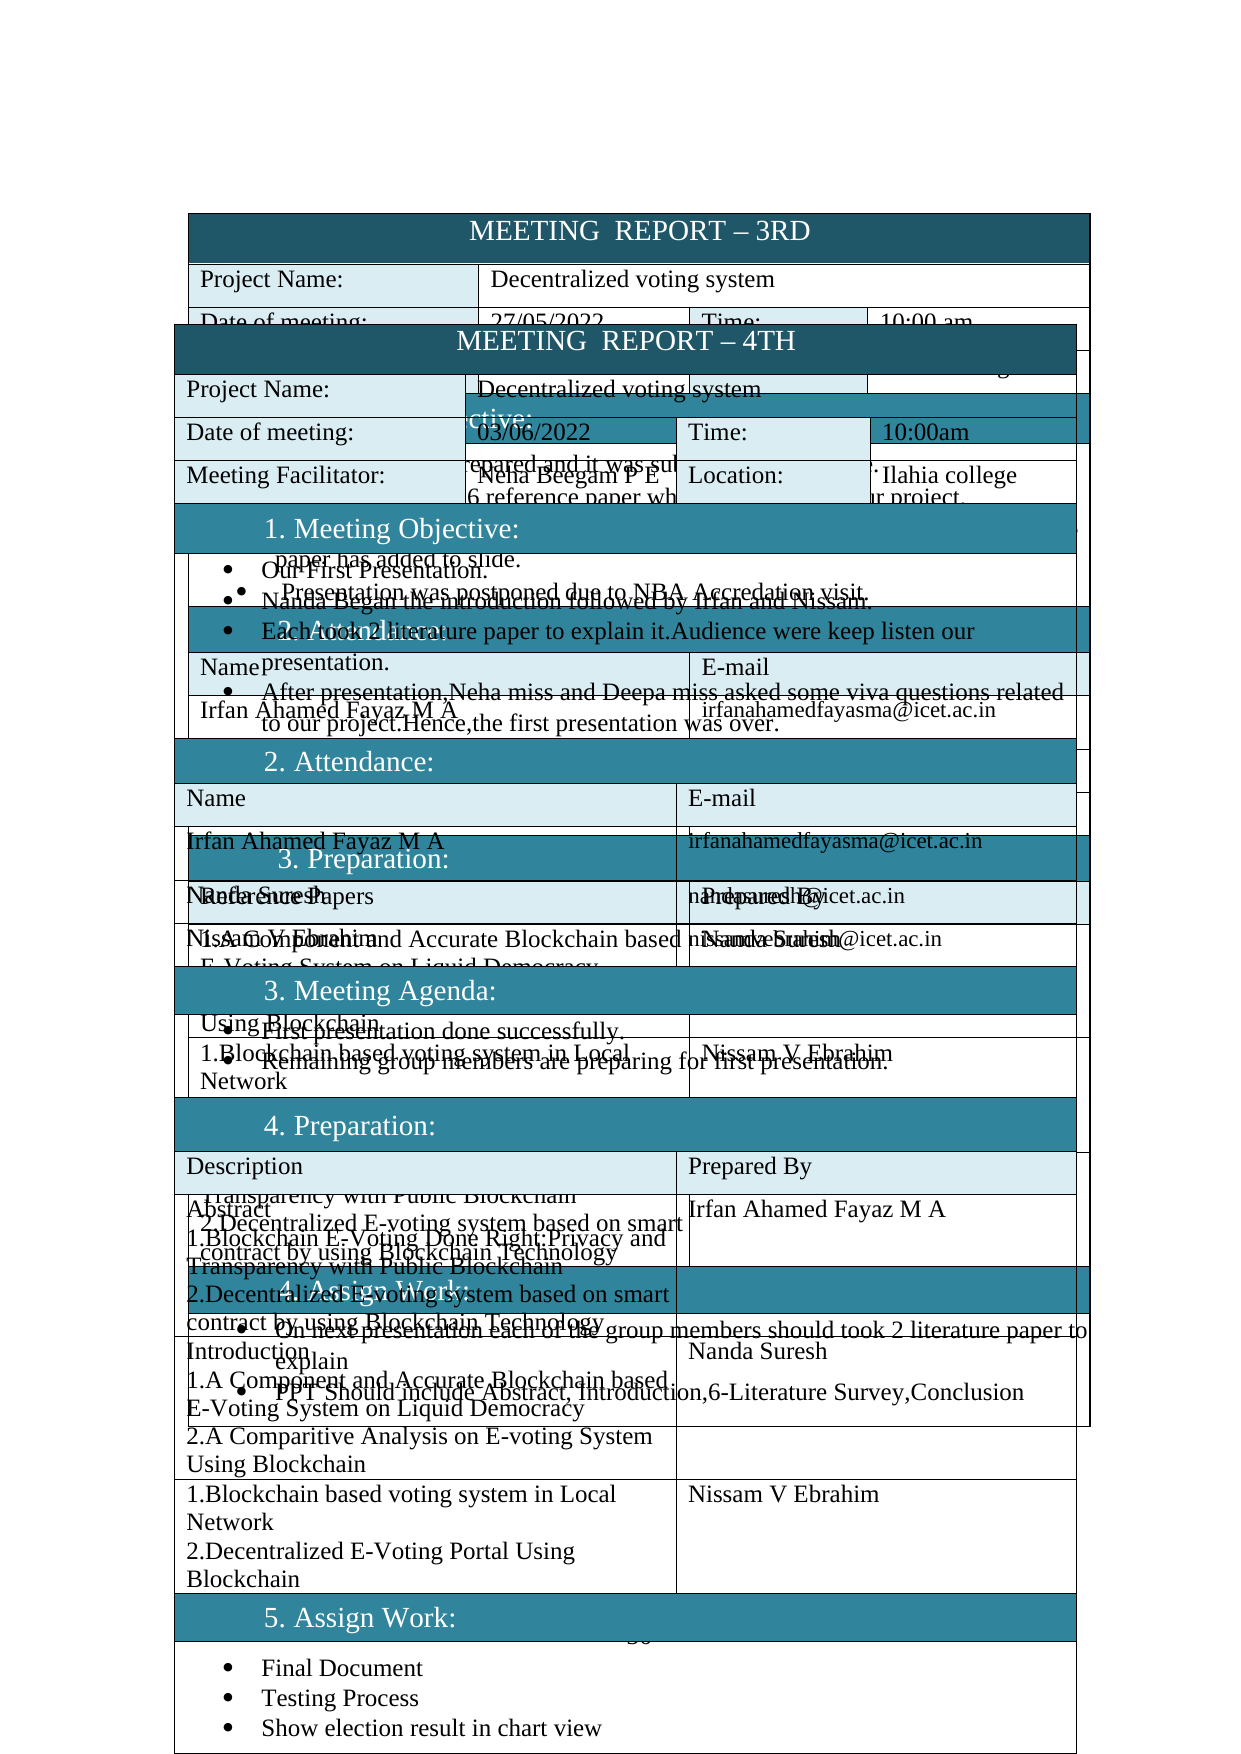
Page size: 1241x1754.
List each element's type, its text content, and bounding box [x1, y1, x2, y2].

table_cell 1.Blockchain based voting system in Local Network 2.Decentralized E-Voting Portal Using Blockchain [175, 1480, 676, 1593]
table_cell Our First Presentation. Nanda Began the introduction followed by Irfan and Nissam. Each took 2 literature paper to explain it.Audience were keep listen our presentation. After presentation,Neha miss and Deepa miss asked some viva questions related to our project.Hence,the first presentation was over. [175, 554, 1076, 737]
table_cell 10:00am [871, 418, 1076, 460]
table_cell Introduction 1.A Component and Accurate Blockchain based E-Voting System on Liquid Democracy 2.A Comparitive Analysis on E-voting System Using Blockchain [175, 1337, 676, 1479]
table_cell Final Document Testing Process Show election result in chart view [175, 1642, 1076, 1753]
table_cell Project Name: [175, 375, 465, 417]
table_cell Description [175, 1152, 676, 1194]
table_cell 27/05/2022 [479, 308, 689, 324]
table_cell irfanahamedfayasma@icet.ac.in [677, 827, 1076, 880]
table_cell Ilahia college [871, 461, 1076, 503]
table_cell Time: [690, 308, 867, 324]
table_cell nissamvebrahim@icet.ac.in [677, 924, 1076, 966]
table_cell First presentation done successfully. Remaining group members are preparing for first presentation. [175, 1015, 1076, 1097]
table_cell nandasuresh@icet.ac.in [677, 881, 1076, 923]
table_cell Date of meeting: [189, 308, 478, 324]
table_cell Time: [677, 418, 870, 460]
table_cell Name [175, 784, 676, 826]
table_cell Nanda Suresh [677, 1337, 1076, 1479]
table_cell Decentralized voting system [466, 375, 1076, 417]
table_cell Nissam V Ebrahim [677, 1480, 1076, 1593]
table_cell Date of meeting: [175, 418, 465, 460]
table_cell Decentralized voting system [479, 265, 1089, 307]
table_cell 03/06/2022 [466, 418, 676, 460]
table_cell Irfan Ahamed Fayaz M A [175, 827, 676, 880]
table_cell Project Name: [189, 265, 478, 307]
table_cell 1. Meeting Objective: [175, 504, 1076, 553]
table_cell Nanda Suresh [175, 881, 676, 923]
table_cell Prepared By [677, 1152, 1076, 1194]
table_cell E-mail [677, 784, 1076, 826]
table_header MEETING REPORT – 3RD [189, 214, 1089, 263]
table_header MEETING REPORT – 4TH [175, 325, 1076, 374]
table_cell Nissam V Ebrahim [175, 924, 676, 966]
table_cell Irfan Ahamed Fayaz M A [677, 1195, 1076, 1336]
table_cell Meeting Facilitator: [175, 461, 465, 503]
table_cell 2. Attendance: [175, 739, 1076, 783]
table_cell 5. Assign Work: [175, 1594, 1076, 1641]
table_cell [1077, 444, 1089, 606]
table_cell Abstract 1.Blockchain E-Voting Done Right:Privacy and Transparency with Public Blockchain 2.Decentralized E-voting system based on smart contract by using Blockchain Technology [175, 1195, 676, 1336]
table_cell 3. Meeting Agenda: [175, 967, 1076, 1014]
table_cell 4. Preparation: [175, 1098, 1076, 1151]
table_cell 10:00 am [868, 308, 1089, 349]
table_cell Neha Beegam P E [466, 461, 676, 503]
table_cell Location: [677, 461, 870, 503]
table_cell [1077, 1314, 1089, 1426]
